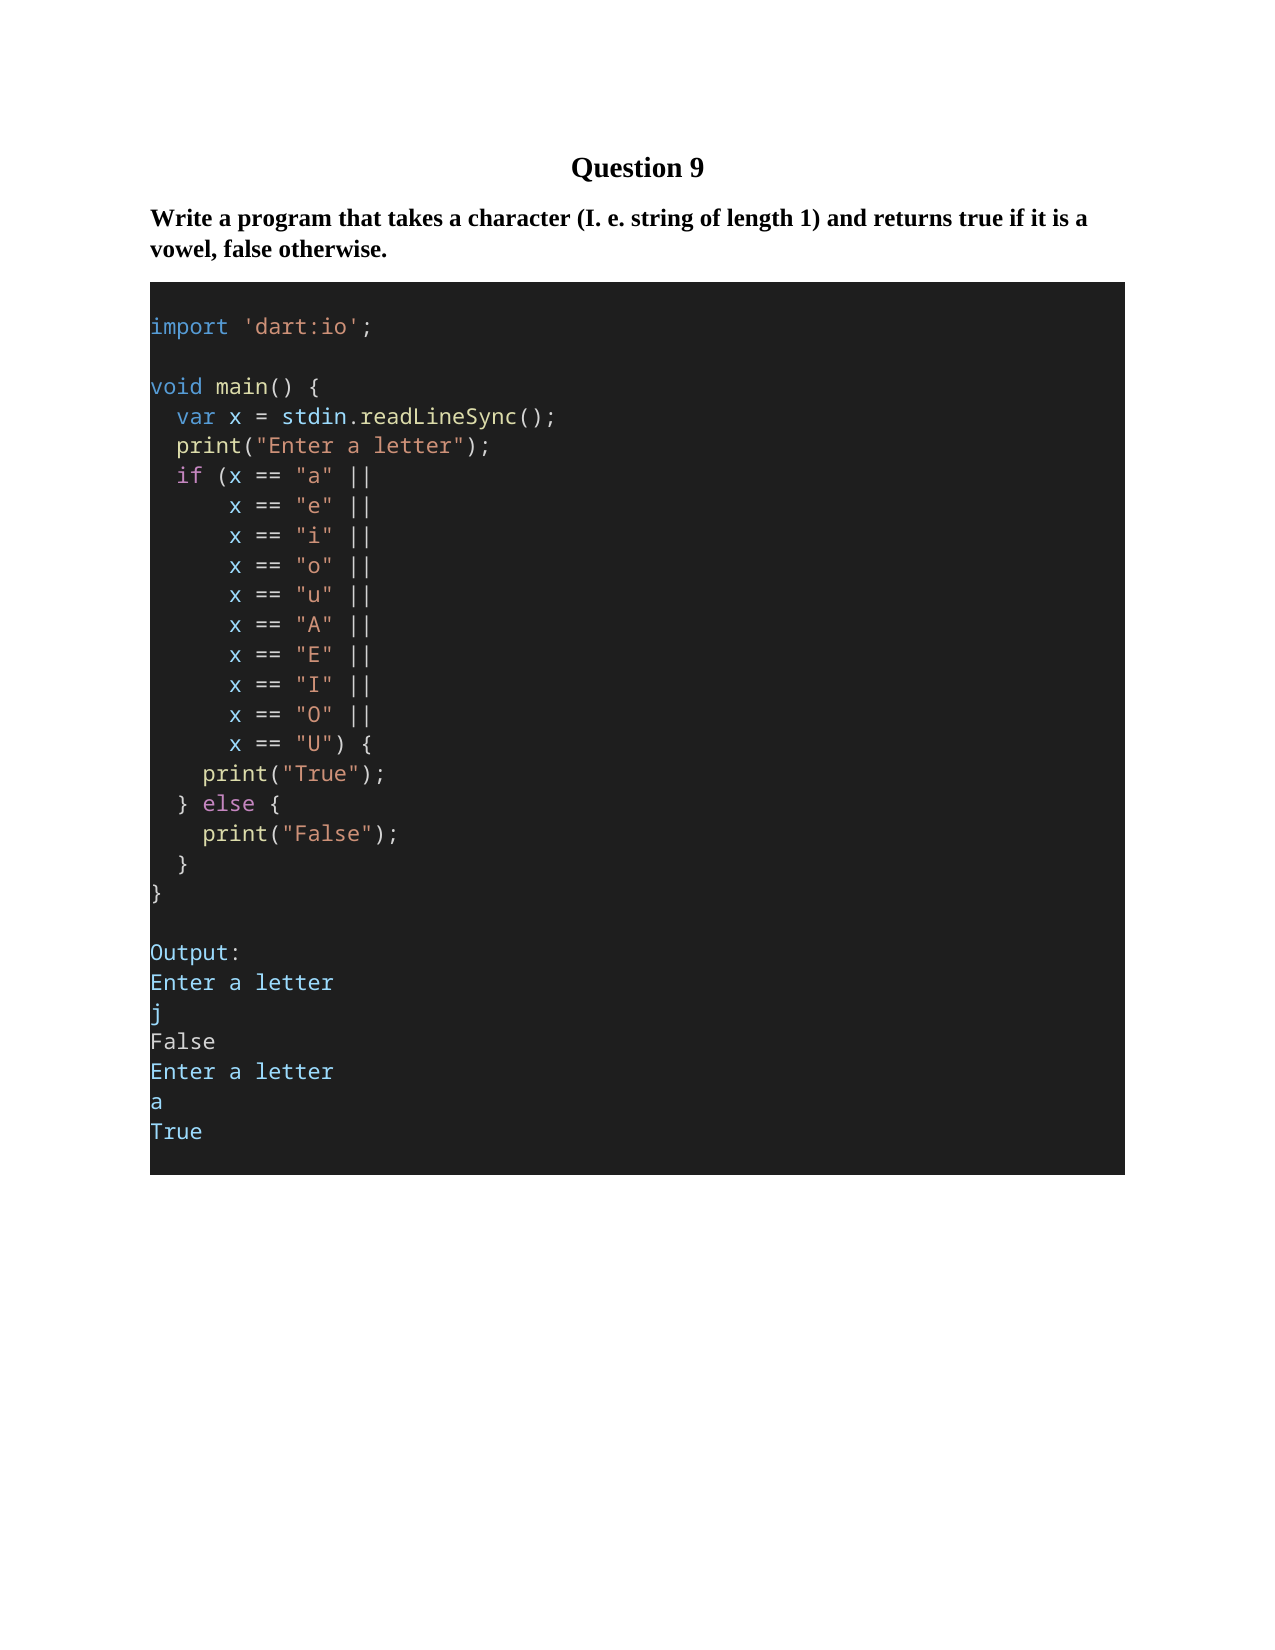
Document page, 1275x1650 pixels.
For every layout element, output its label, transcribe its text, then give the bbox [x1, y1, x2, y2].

text Write a program that takes a character (I. e. string of length 1) and returns true if it is a vowel, false otherwise. [150, 203, 1125, 263]
text void main() { [150, 371, 1125, 401]
text Output: [150, 937, 1125, 967]
text Enter a letter [150, 967, 1125, 997]
text print("True"); [150, 758, 1125, 788]
text } else { [150, 788, 1125, 818]
text x == "e" || [150, 490, 1125, 520]
text False [150, 1026, 1125, 1056]
text a [150, 1086, 1125, 1116]
text print("False"); [150, 818, 1125, 848]
text print("Enter a letter"); [150, 431, 1125, 460]
text j [150, 997, 1125, 1026]
text x == "U") { [150, 728, 1125, 758]
text x == "u" || [150, 579, 1125, 609]
text if (x == "a" || [150, 460, 1125, 490]
text x == "O" || [150, 699, 1125, 728]
text x == "i" || [150, 520, 1125, 550]
text x == "I" || [150, 669, 1125, 699]
text True [150, 1116, 1125, 1146]
text } [150, 877, 1125, 907]
text x == "A" || [150, 609, 1125, 639]
text x == "E" || [150, 639, 1125, 669]
text Question 9 [150, 150, 1125, 183]
text Enter a letter [150, 1056, 1125, 1086]
text } [150, 848, 1125, 877]
text var x = stdin.readLineSync(); [150, 401, 1125, 431]
text import 'dart:io'; [150, 311, 1125, 341]
text x == "o" || [150, 550, 1125, 579]
